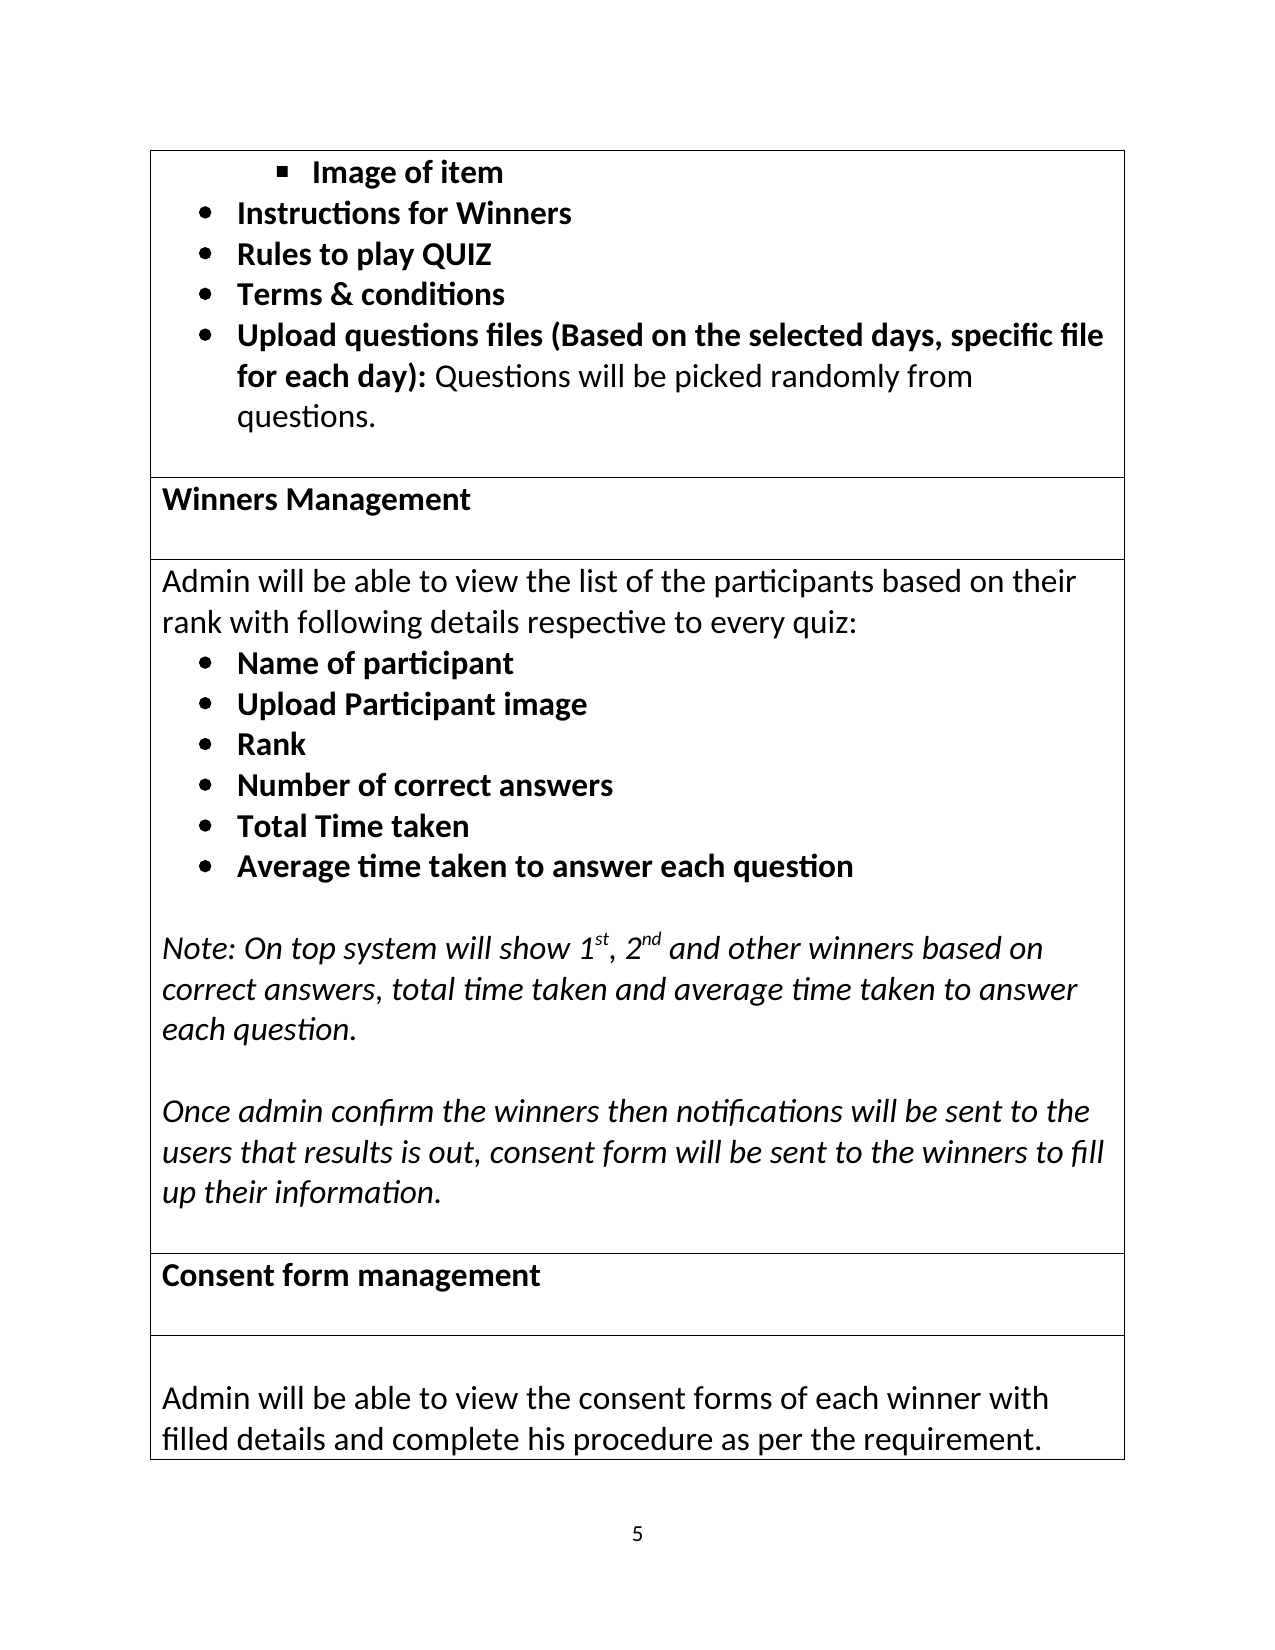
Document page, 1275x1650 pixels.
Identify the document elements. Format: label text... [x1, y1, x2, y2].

table_cell Consent form management [151, 1254, 1124, 1335]
table_cell Admin will be able to view the list of the participants based on their rank with following details respective to every quiz: Name of participant Upload Participant image Rank Number of correct answers Total Time taken Average time taken to answer each question Note: On top system will show 1st, 2nd and other winners based on correct answers, total time taken and average time taken to answer each question. Once admin confirm the winners then notifications will be sent to the users that results is out, consent form will be sent to the winners to fill up their information. [151, 560, 1124, 1253]
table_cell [151, 1336, 1124, 1458]
table_cell Winners Management [151, 478, 1124, 559]
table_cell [151, 151, 1124, 477]
